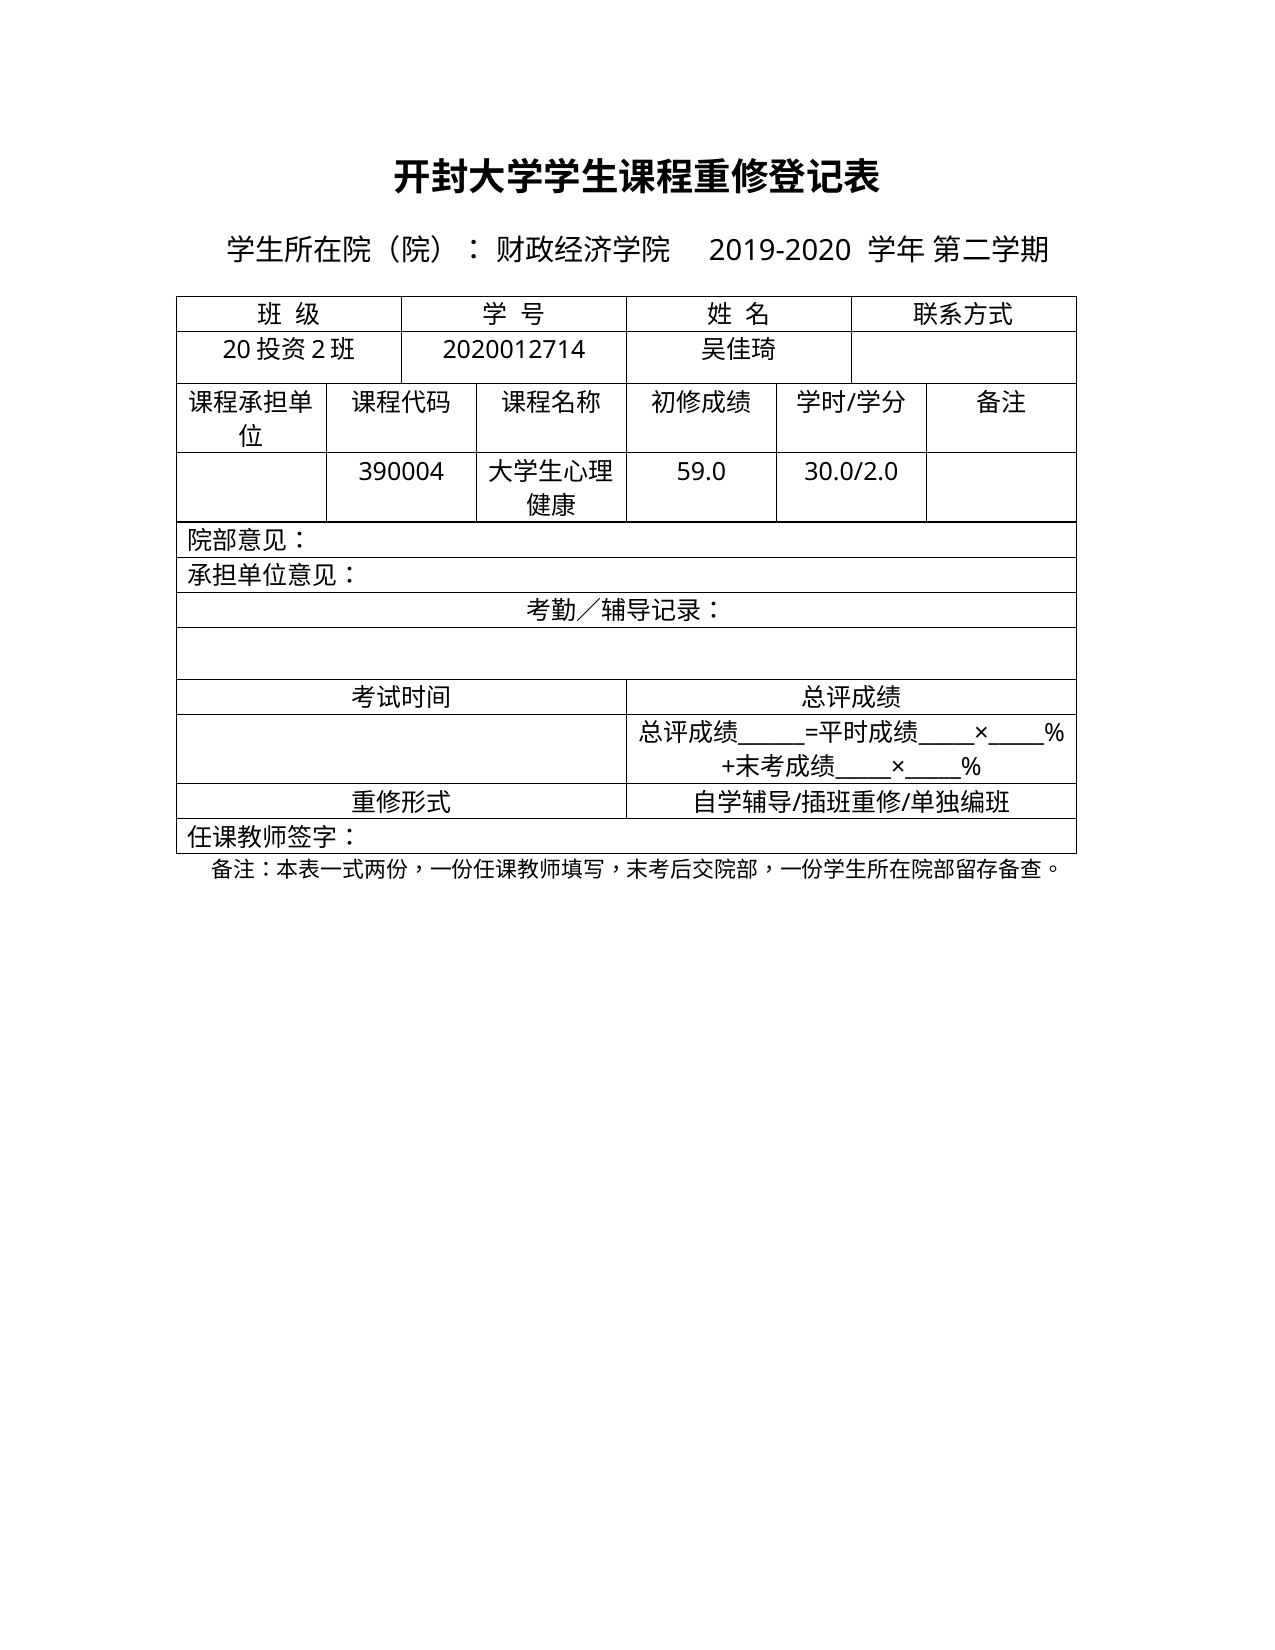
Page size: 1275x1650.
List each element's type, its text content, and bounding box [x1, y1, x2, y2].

table_header 课程名称 [477, 384, 626, 452]
text 学生所在院（院）： 财政经济学院 2019-2020 学年 第二学期 [187, 229, 1087, 269]
table_cell [927, 453, 1076, 521]
table_cell [177, 715, 626, 783]
table_cell 吴佳琦 [627, 332, 851, 383]
table_header 任课教师签字： [177, 819, 1076, 853]
table_header 学 号 [402, 297, 626, 331]
table_cell 59.0 [627, 453, 776, 521]
table_cell [177, 628, 1076, 679]
text 开封大学学生课程重修登记表 [187, 150, 1087, 201]
table_header 考试时间 [177, 680, 626, 714]
table_header 学时/学分 [777, 384, 926, 452]
table_cell [852, 332, 1076, 383]
table_cell 总评成绩______=平时成绩_____×_____% +末考成绩_____×_____% [627, 715, 1076, 783]
table_header 课程承担单位 [177, 384, 326, 452]
table_header 总评成绩 [627, 680, 1076, 714]
table_cell 30.0/2.0 [777, 453, 926, 521]
table_header 姓 名 [627, 297, 851, 331]
table_cell 承担单位意见： [177, 558, 1076, 592]
table_cell 2020012714 [402, 332, 626, 383]
table_cell 大学生心理健康 [477, 453, 626, 521]
table_header 联系方式 [852, 297, 1076, 331]
table_cell 390004 [327, 453, 476, 521]
table_cell [177, 453, 326, 521]
table_header 备注 [927, 384, 1076, 452]
table_cell 自学辅导/插班重修/单独编班 [627, 784, 1076, 818]
table_header 院部意见： [177, 523, 1076, 557]
table_cell 重修形式 [177, 784, 626, 818]
table_header 班 级 [177, 297, 401, 331]
text 备注：本表一式两份，一份任课教师填写，末考后交院部，一份学生所在院部留存备查。 [187, 854, 1087, 884]
table_cell 考勤／辅导记录： [177, 593, 1076, 627]
table_cell 20投资2班 [177, 332, 401, 383]
table_header 课程代码 [327, 384, 476, 452]
table_header 初修成绩 [627, 384, 776, 452]
